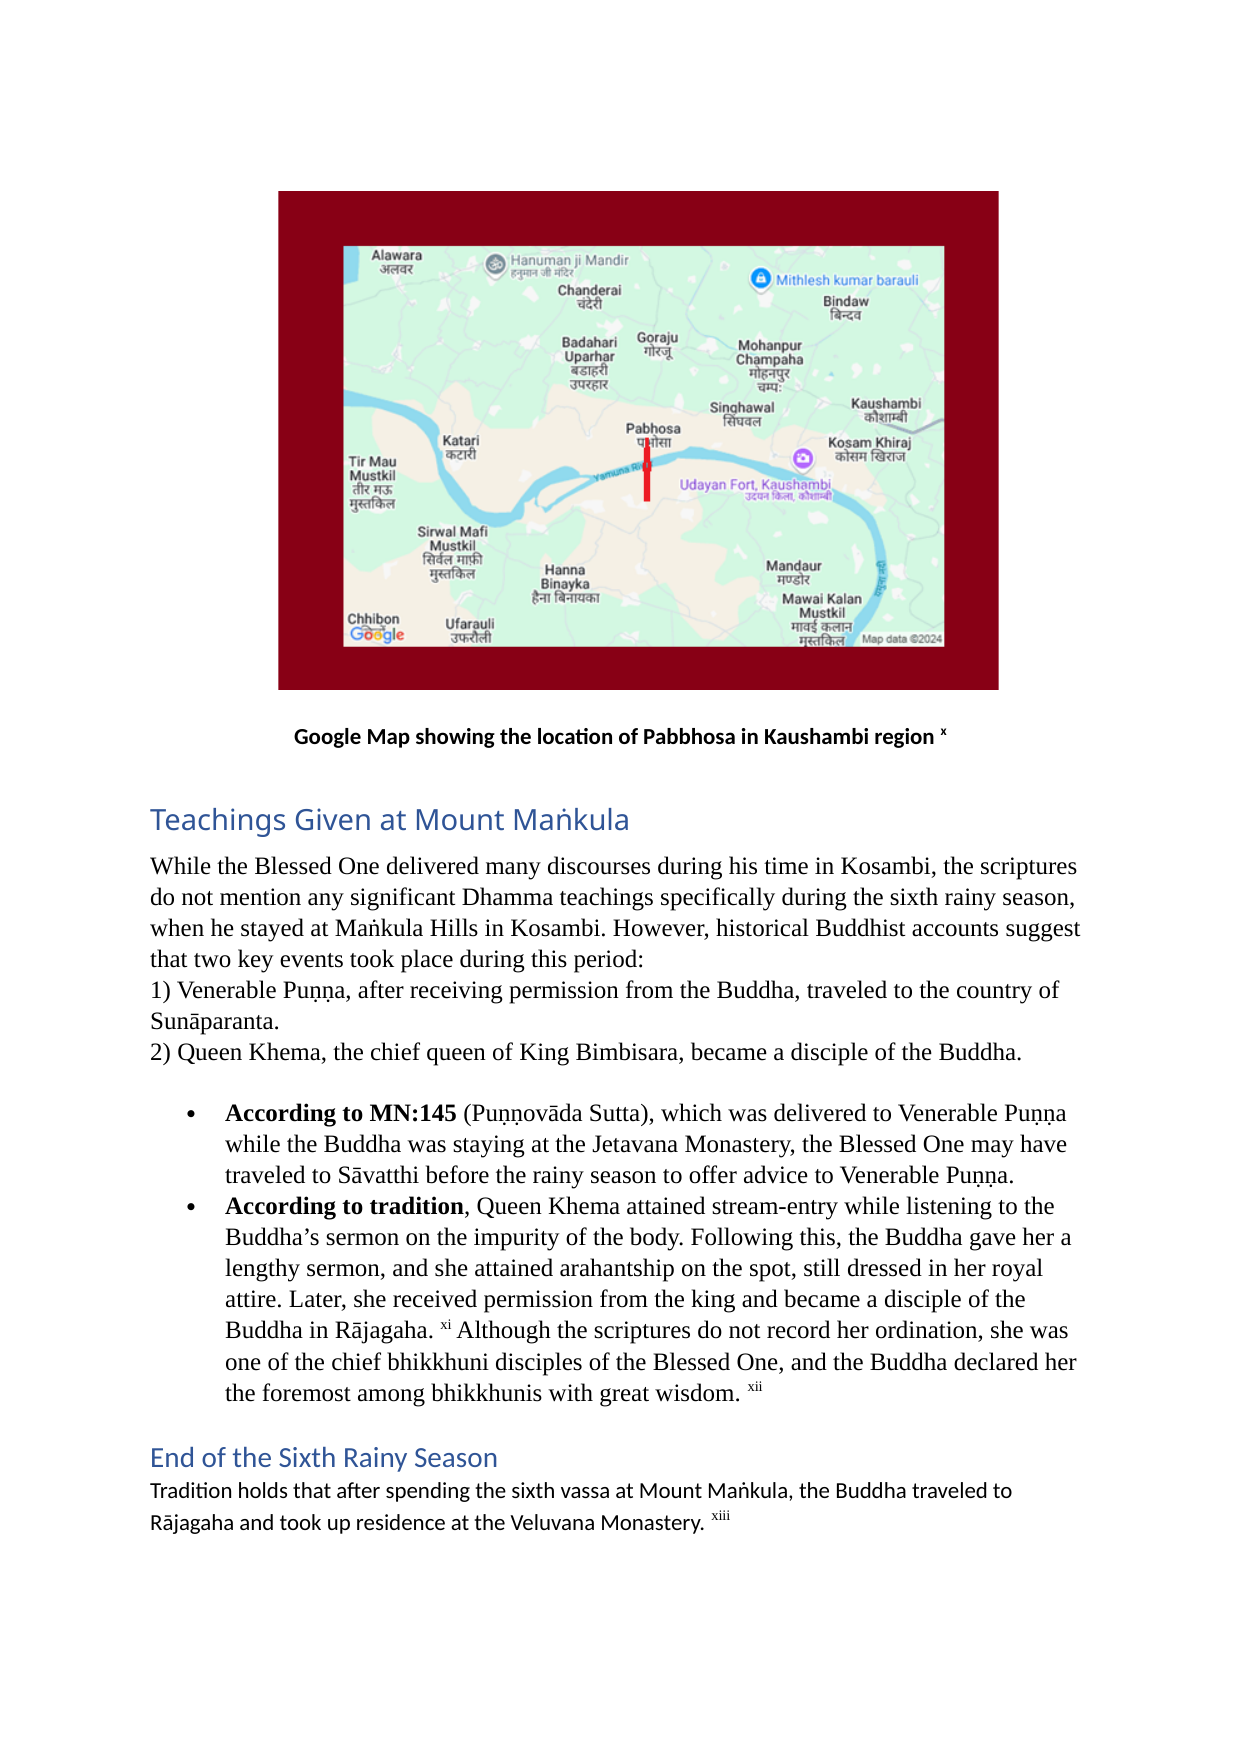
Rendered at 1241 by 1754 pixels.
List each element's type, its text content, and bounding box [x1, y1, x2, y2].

text While the Blessed One delivered many discourses during his time in Kosambi, the scriptures do not mention any significant Dhamma teachings specifically during the sixth rainy season, when he stayed at Maṅkula Hills in Kosambi. However, historical Buddhist accounts suggest that two key events took place during this period: [150, 851, 1090, 973]
text Google Map showing the location of Pabbhosa in Kaushambi region [150, 722, 1090, 751]
subtitle Teachings Given at Mount Maṅkula [150, 799, 1090, 839]
text 2) Queen Khema, the chief queen of King Bimbisara, became a disciple of the Buddha. [150, 1037, 1090, 1066]
list According to tradition, Queen Khema attained stream-entry while listening to the Buddha’s sermon on the impurity of the body. Following this, the Buddha gave her a lengthy sermon, and she attained arahantship on the spot, still dressed in her royal attire. Later, she received permission from the king and became a disciple of the Buddha in Rājagaha. Although the scriptures do not record her ordination, she was one of the chief bhikkhuni disciples of the Blessed One, and the Buddha declared her the foremost among bhikkhunis with great wisdom. [187, 1191, 1090, 1406]
list According to MN:145 (Puṇṇovāda Sutta), which was delivered to Venerable Puṇṇa while the Buddha was staying at the Jetavana Monastery, the Blessed One may have traveled to Sāvatthi before the rainy season to offer advice to Venerable Puṇṇa. [187, 1098, 1090, 1189]
text 1) Venerable Puṇṇa, after receiving permission from the Buddha, traveled to the country of Sunāparanta. [150, 975, 1090, 1035]
text End of the Sixth Rainy Season Tradition holds that after spending the sixth vassa at Mount Maṅkula, the Buddha traveled to Rājagaha and took up residence at the Veluvana Monastery. [150, 1439, 1090, 1536]
picture [276, 191, 998, 688]
